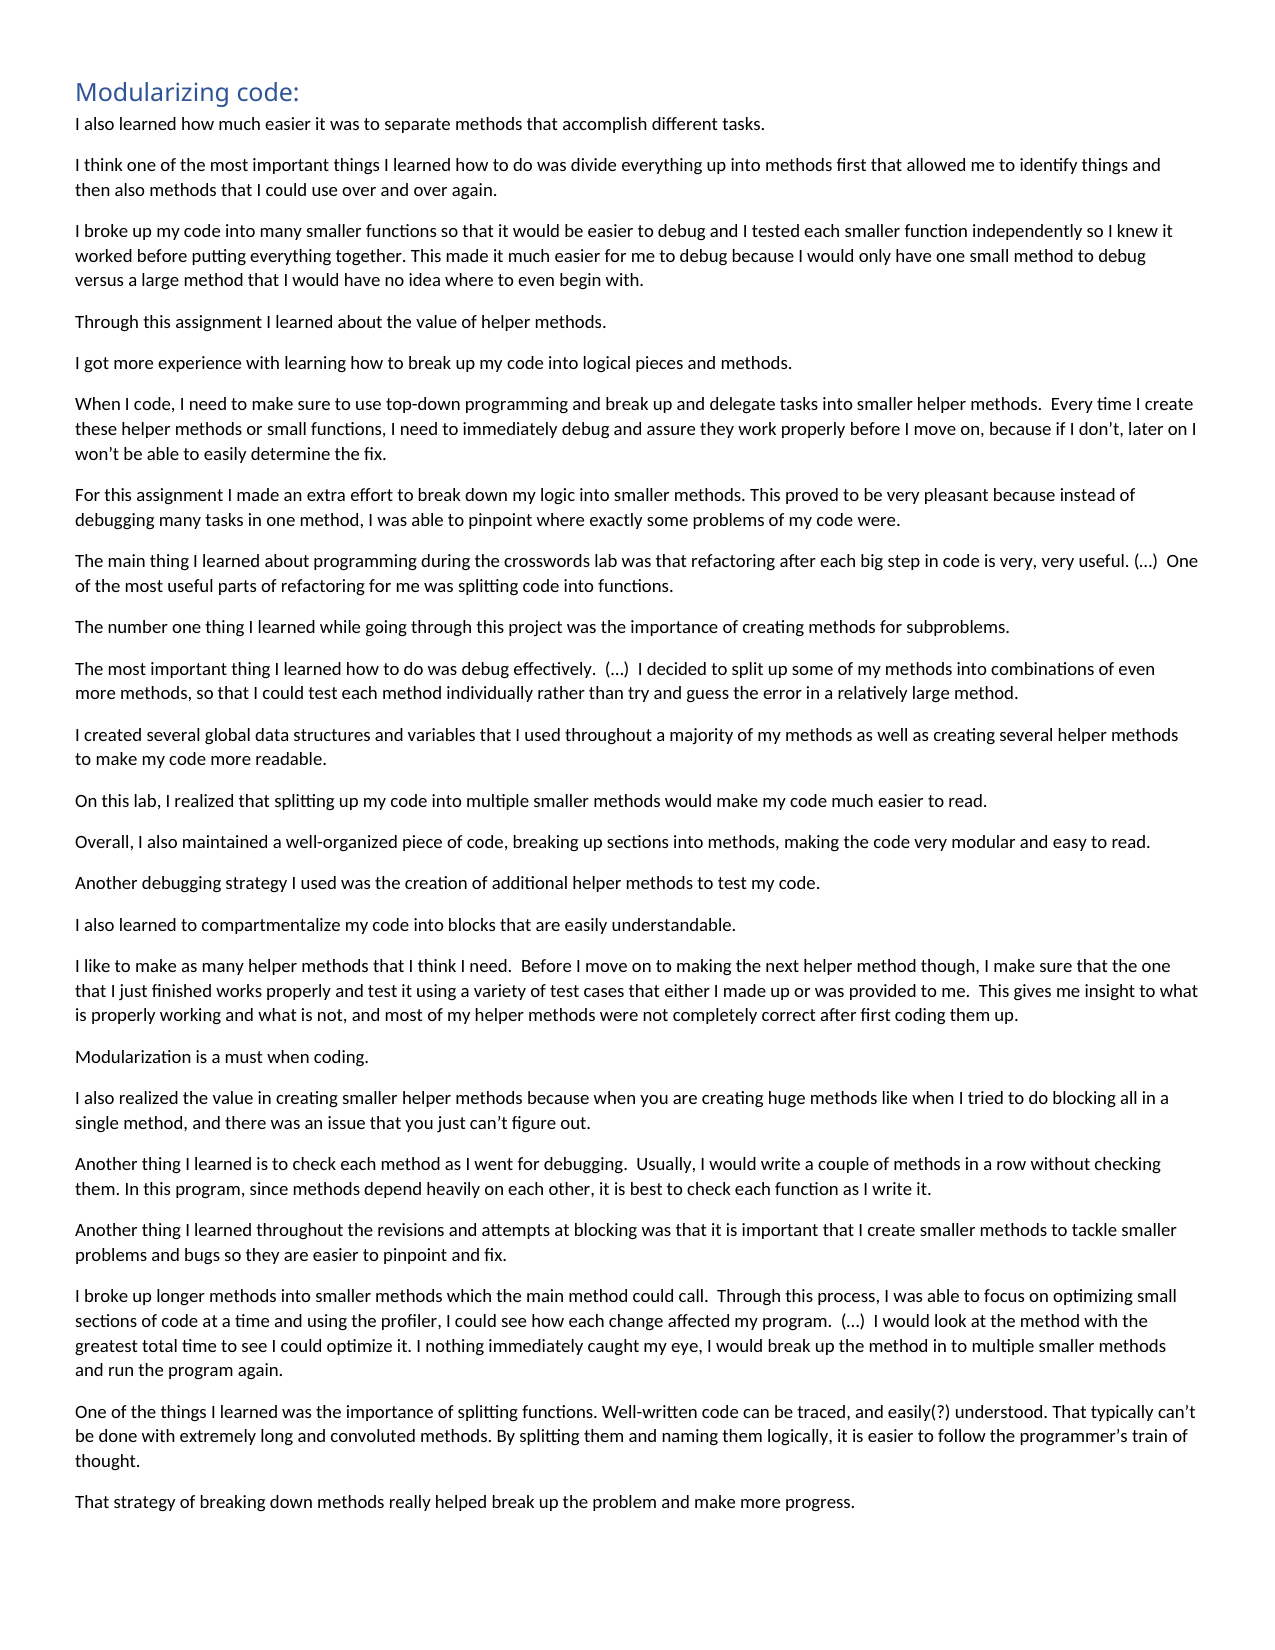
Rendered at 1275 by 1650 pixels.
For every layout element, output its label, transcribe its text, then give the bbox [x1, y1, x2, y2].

text When I code, I need to make sure to use top-down programming and break up and delegate tasks into smaller helper methods. Every time I create these helper methods or small functions, I need to immediately debug and assure they work properly before I move on, because if I don’t, later on I won’t be able to easily determine the fix. [75, 393, 1200, 465]
text One of the things I learned was the importance of splitting functions. Well-written code can be traced, and easily(?) understood. That typically can’t be done with extremely long and convoluted methods. By splitting them and naming them logically, it is easier to follow the programmer’s train of thought. [75, 1400, 1200, 1472]
text I also learned how much easier it was to separate methods that accomplish different tasks. [75, 112, 1200, 135]
text Another debugging strategy I used was the creation of additional helper methods to test my code. [75, 872, 1200, 894]
text I also learned to compartmentalize my code into blocks that are easily understandable. [75, 913, 1200, 936]
text Through this assignment I learned about the value of helper methods. [75, 310, 1200, 333]
text Another thing I learned is to check each method as I went for debugging. Usually, I would write a couple of methods in a row without checking them. In this program, since methods depend heavily on each other, it is best to check each function as I write it. [75, 1152, 1200, 1200]
text I created several global data structures and variables that I used throughout a majority of my methods as well as creating several helper methods to make my code more readable. [75, 723, 1200, 770]
subtitle Modularizing code: [75, 75, 1200, 109]
text On this lab, I realized that splitting up my code into multiple smaller methods would make my code much easier to read. [75, 789, 1200, 812]
text I broke up my code into many smaller functions so that it would be easier to debug and I tested each smaller function independently so I knew it worked before putting everything together. This made it much easier for me to debug because I would only have one small method to debug versus a large method that I would have no idea where to even begin with. [75, 219, 1200, 291]
text That strategy of breaking down methods really helped break up the problem and make more progress. [75, 1491, 1200, 1513]
text I also realized the value in creating smaller helper methods because when you are creating huge methods like when I tried to do blocking all in a single method, and there was an issue that you just can’t figure out. [75, 1086, 1200, 1134]
text The most important thing I learned how to do was debug effectively. (…) I decided to split up some of my methods into combinations of even more methods, so that I could test each method individually rather than try and guess the error in a relatively large method. [75, 657, 1200, 704]
text The main thing I learned about programming during the crosswords lab was that refactoring after each big step in code is very, very useful. (…) One of the most useful parts of refactoring for me was splitting code into functions. [75, 549, 1200, 597]
text I like to make as many helper methods that I think I need. Before I move on to making the next helper method though, I make sure that the one that I just finished works properly and test it using a variety of test cases that either I made up or was provided to me. This gives me insight to what is properly working and what is not, and most of my helper methods were not completely correct after first coding them up. [75, 954, 1200, 1027]
text Overall, I also maintained a well-organized piece of code, breaking up sections into methods, making the code very modular and easy to read. [75, 830, 1200, 853]
text For this assignment I made an extra effort to break down my logic into smaller methods. This proved to be very pleasant because instead of debugging many tasks in one method, I was able to pinpoint where exactly some problems of my code were. [75, 483, 1200, 531]
text I think one of the most important things I learned how to do was divide everything up into methods first that allowed me to identify things and then also methods that I could use over and over again. [75, 153, 1200, 201]
text The number one thing I learned while going through this project was the importance of creating methods for subproblems. [75, 615, 1200, 638]
text I got more experience with learning how to break up my code into logical pieces and methods. [75, 351, 1200, 374]
text Modularization is a must when coding. [75, 1045, 1200, 1068]
text I broke up longer methods into smaller methods which the main method could call. Through this process, I was able to focus on optimizing small sections of code at a time and using the profiler, I could see how each change affected my program. (…) I would look at the method with the greatest total time to see I could optimize it. I nothing immediately caught my eye, I would break up the method in to multiple smaller methods and run the program again. [75, 1284, 1200, 1381]
text Another thing I learned throughout the revisions and attempts at blocking was that it is important that I create smaller methods to tackle smaller problems and bugs so they are easier to pinpoint and fix. [75, 1218, 1200, 1266]
